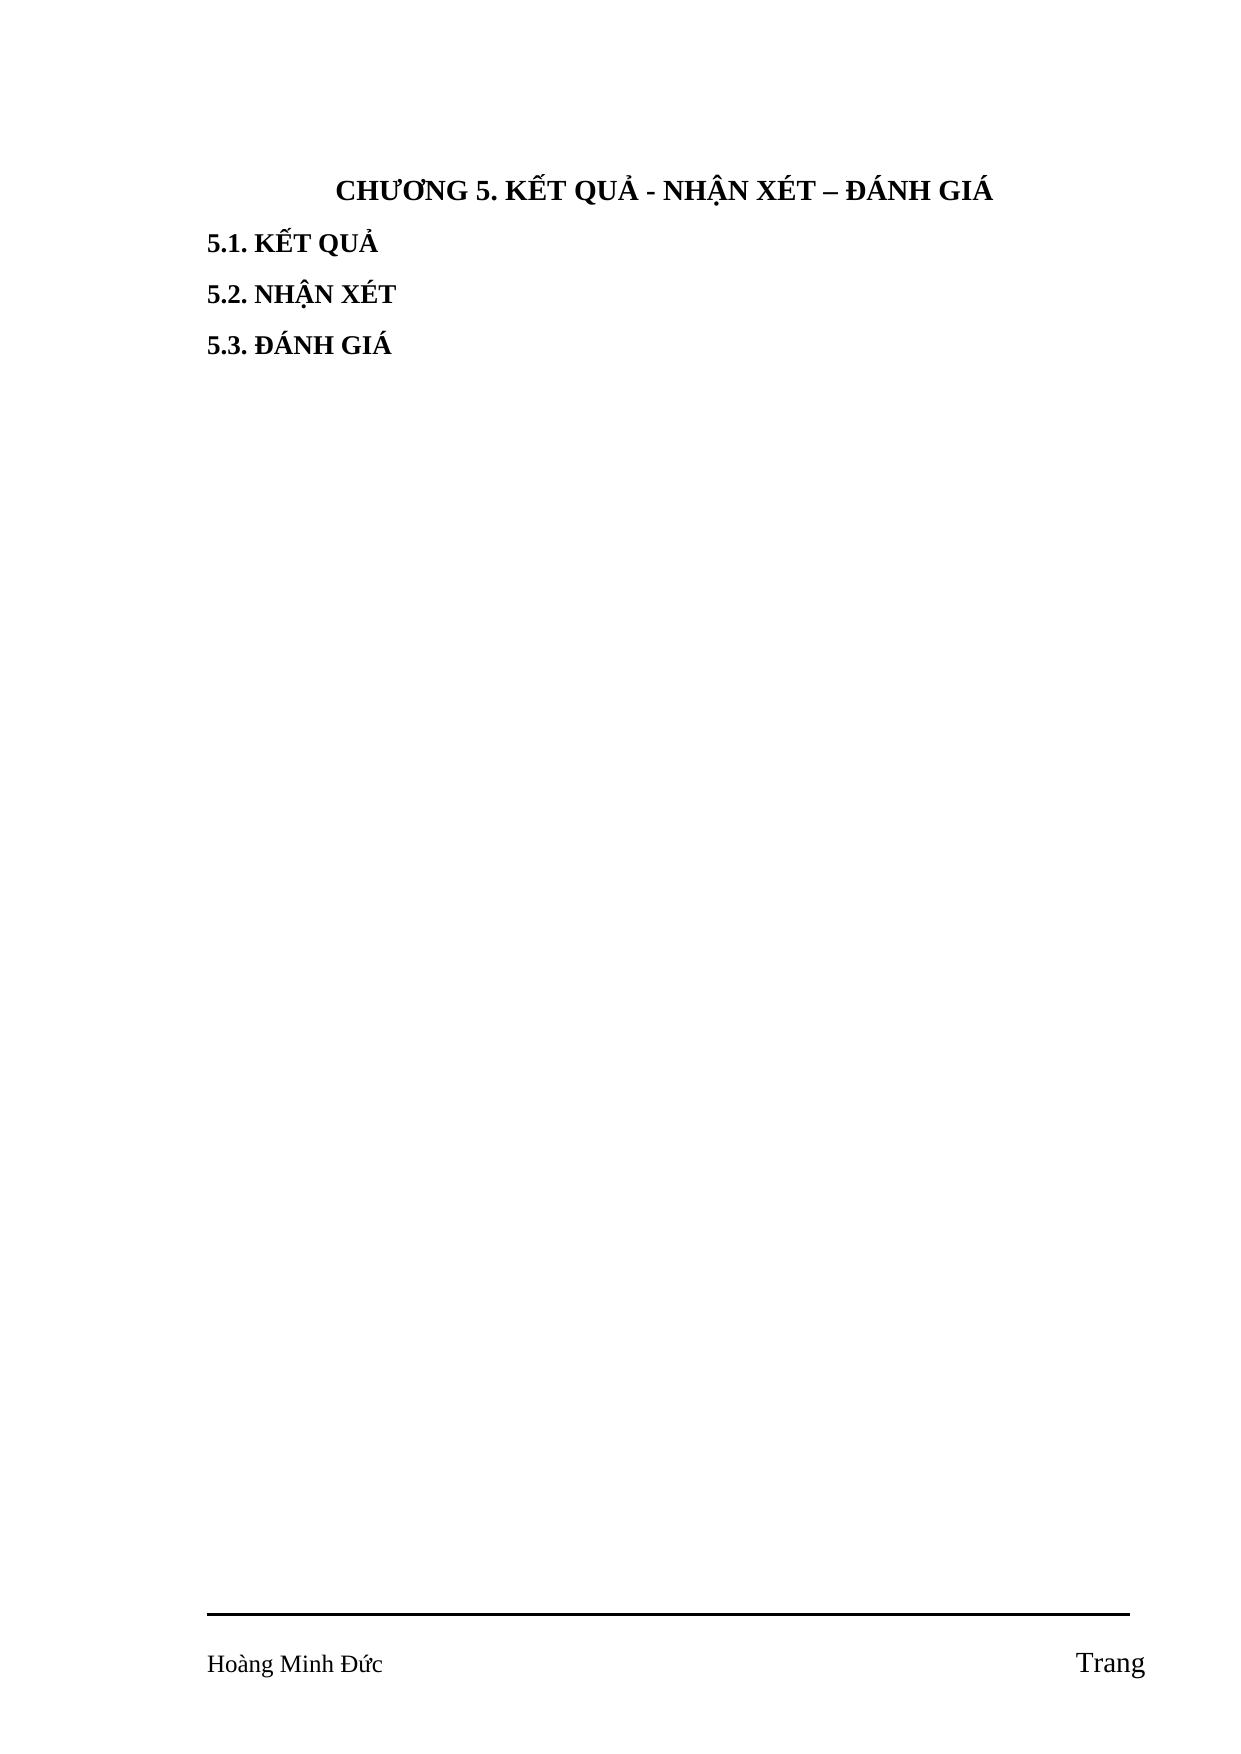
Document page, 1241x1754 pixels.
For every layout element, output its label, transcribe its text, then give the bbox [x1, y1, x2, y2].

subtitle 5.3. ĐÁNH GIÁ [207, 329, 1122, 360]
subtitle 5.1. KẾT QUẢ [207, 227, 1122, 258]
subtitle 5.2. NHẬN XÉT [207, 278, 1122, 309]
subtitle CHƯƠNG 5. KẾT QUẢ - NHẬN XÉT – ĐÁNH GIÁ [207, 173, 1122, 206]
